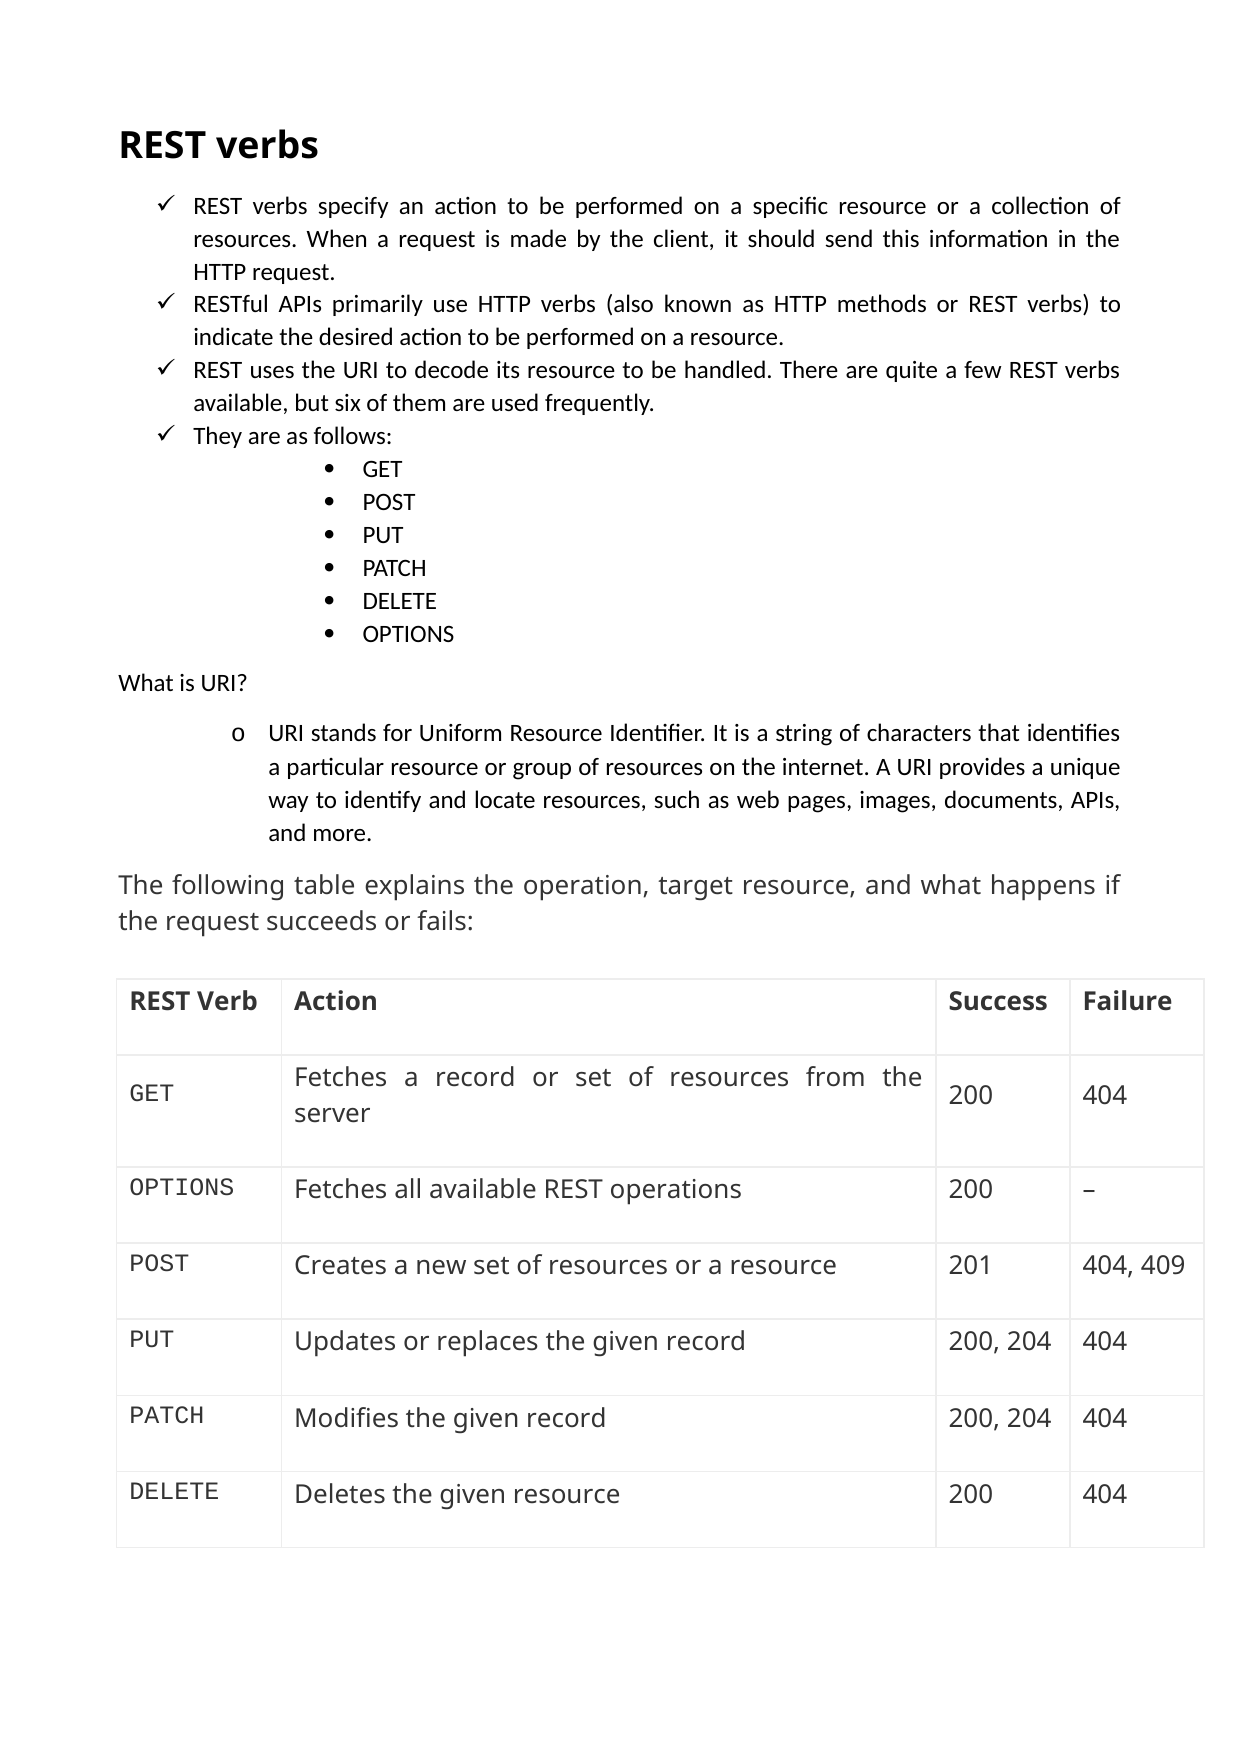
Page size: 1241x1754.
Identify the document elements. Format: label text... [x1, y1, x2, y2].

table_cell 404 [1071, 1056, 1203, 1166]
list DELETE [325, 585, 1122, 615]
list They are as follows: [156, 420, 1122, 451]
table_cell Creates a new set of resources or a resource [282, 1244, 935, 1318]
table_cell 404 [1071, 1320, 1203, 1394]
list RESTful APIs primarily use HTTP verbs (also known as HTTP methods or REST verbs) to indicate the desired action to be performed on a resource. [156, 289, 1122, 352]
text What is URI? [118, 667, 1122, 698]
table_cell 404 [1071, 1472, 1203, 1547]
list PATCH [325, 552, 1122, 582]
table_cell Fetches all available REST operations [282, 1168, 935, 1242]
table_cell 200 [937, 1472, 1069, 1547]
table_cell Fetches a record or set of resources from the server [282, 1056, 935, 1166]
table_cell 404 [1071, 1396, 1203, 1471]
list REST verbs specify an action to be performed on a specific resource or a collection of resources. When a request is made by the client, it should send this information in the HTTP request. [156, 190, 1122, 286]
table_header REST Verb [117, 980, 281, 1054]
table_cell Updates or replaces the given record [282, 1320, 935, 1394]
table_cell 200 [937, 1056, 1069, 1166]
list POST [325, 486, 1122, 517]
table_header Failure [1071, 980, 1203, 1054]
list PUT [325, 519, 1122, 549]
table_header Success [937, 980, 1069, 1054]
table_cell OPTIONS [117, 1168, 281, 1242]
table_cell 200, 204 [937, 1320, 1069, 1394]
text The following table explains the operation, target resource, and what happens if the request succeeds or fails: [118, 867, 1122, 938]
text REST verbs [118, 118, 1122, 169]
table_cell – [1071, 1168, 1203, 1242]
list REST uses the URI to decode its resource to be handled. There are quite a few REST verbs available, but six of them are used frequently. [156, 354, 1122, 418]
list GET [325, 453, 1122, 484]
table_cell PUT [117, 1320, 281, 1394]
table_cell 404, 409 [1071, 1244, 1203, 1318]
table_cell 201 [937, 1244, 1069, 1318]
list OPTIONS [325, 618, 1122, 648]
table_cell POST [117, 1244, 281, 1318]
table_cell DELETE [117, 1472, 281, 1547]
table_cell Modifies the given record [282, 1396, 935, 1471]
table_cell PATCH [117, 1396, 281, 1471]
list URI stands for Uniform Resource Identifier. It is a string of characters that identifies a particular resource or group of resources on the internet. A URI provides a unique way to identify and locate resources, such as web pages, images, documents, APIs, and more. [231, 717, 1122, 847]
table_cell Deletes the given resource [282, 1472, 935, 1547]
table_cell GET [117, 1056, 281, 1166]
table_cell 200, 204 [937, 1396, 1069, 1471]
table_header Action [282, 980, 935, 1054]
table_cell 200 [937, 1168, 1069, 1242]
